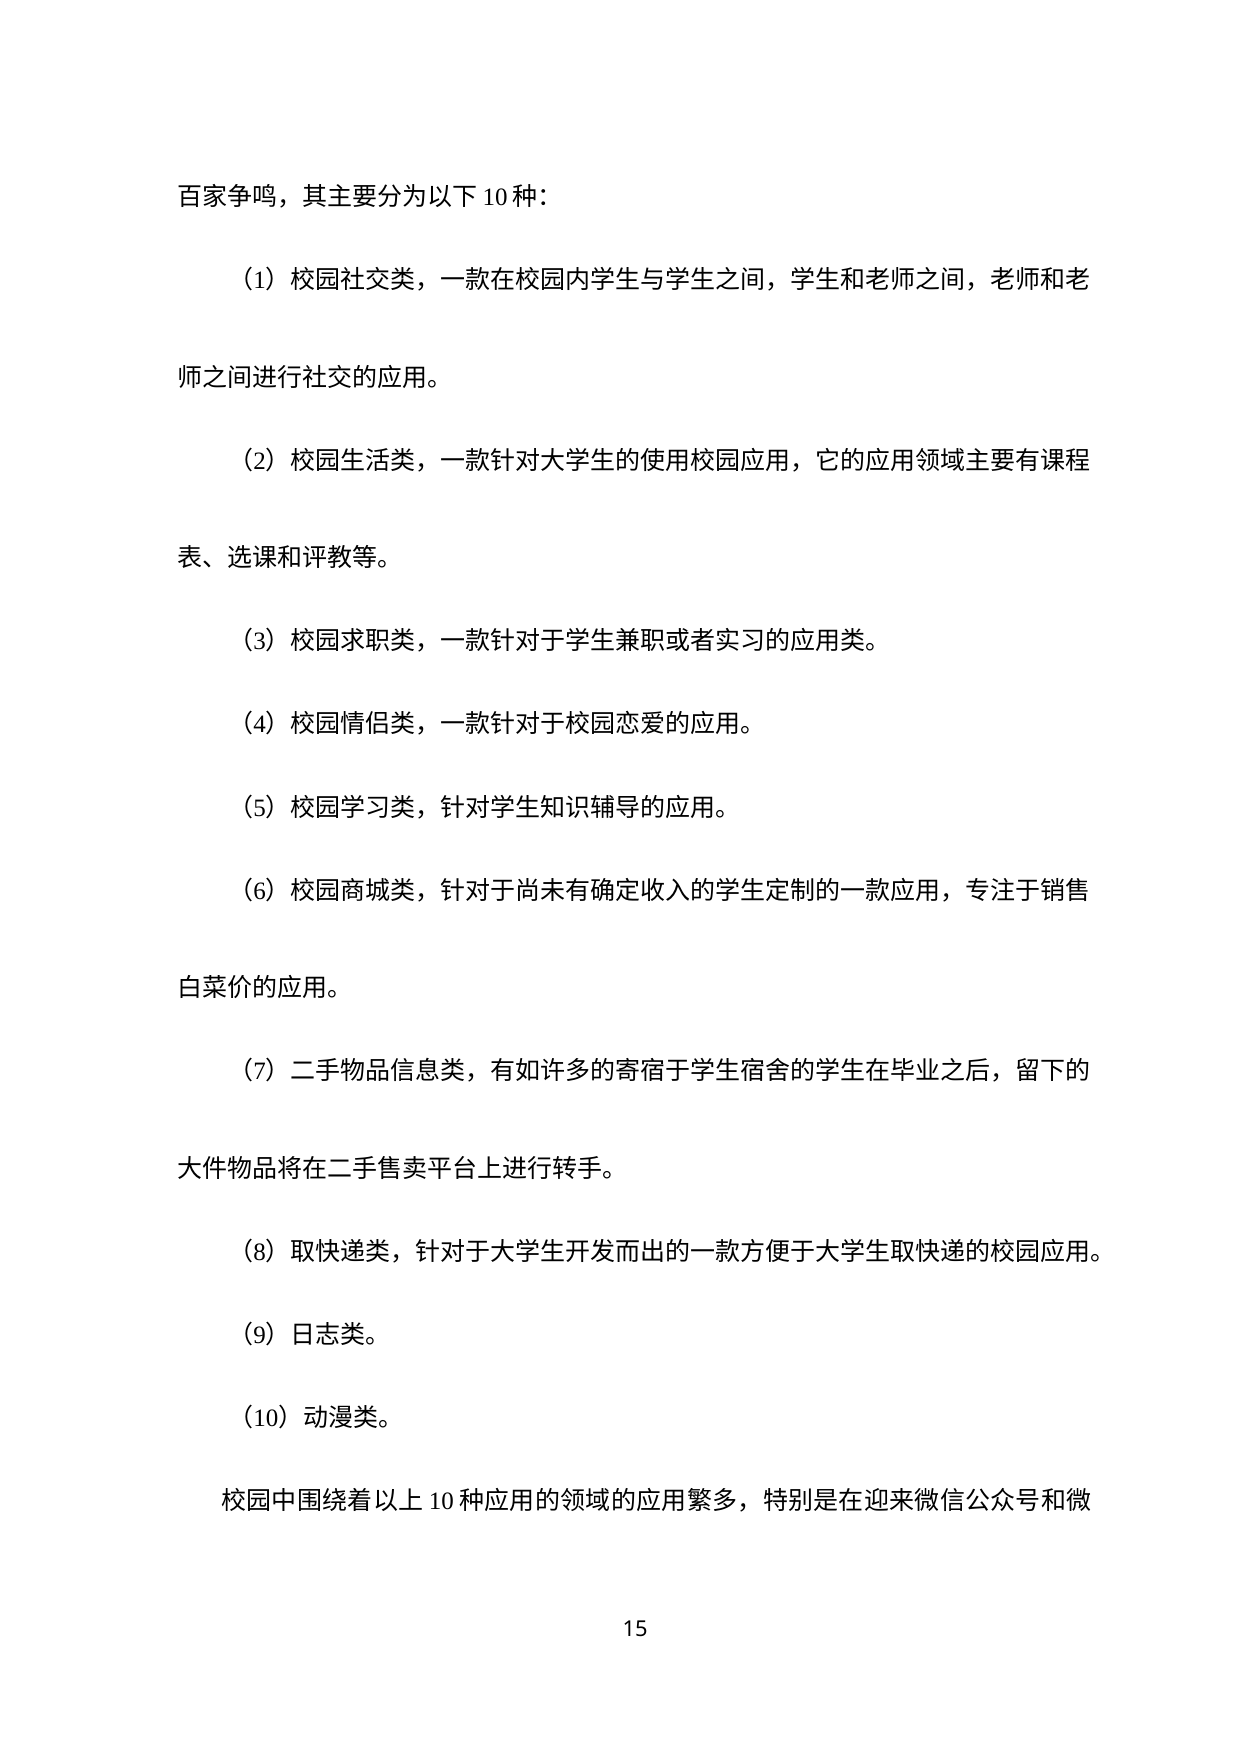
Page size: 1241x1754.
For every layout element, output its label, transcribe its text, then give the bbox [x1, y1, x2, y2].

list 校园商城类，针对于尚未有确定收入的学生定制的一款应用，专注于销售白菜价的应用。 [177, 856, 1092, 1018]
list 取快递类，针对于大学生开发而出的一款方便于大学生取快递的校园应用。 [177, 1217, 1092, 1282]
list 校园社交类，一款在校园内学生与学生之间，学生和老师之间，老师和老师之间进行社交的应用。 [177, 245, 1092, 408]
list 校园学习类，针对学生知识辅导的应用。 [177, 773, 1092, 838]
list 校园生活类，一款针对大学生的使用校园应用，它的应用领域主要有课程表、选课和评教等。 [177, 426, 1092, 588]
list 二手物品信息类，有如许多的寄宿于学生宿舍的学生在毕业之后，留下的大件物品将在二手售卖平台上进行转手。 [177, 1036, 1092, 1199]
list 日志类。 [177, 1300, 1092, 1365]
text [177, 162, 1092, 227]
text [177, 1466, 1092, 1531]
list 动漫类。 [177, 1383, 1092, 1448]
list 校园情侣类，一款针对于校园恋爱的应用。 [177, 689, 1092, 754]
list 校园求职类，一款针对于学生兼职或者实习的应用类。 [177, 606, 1092, 671]
